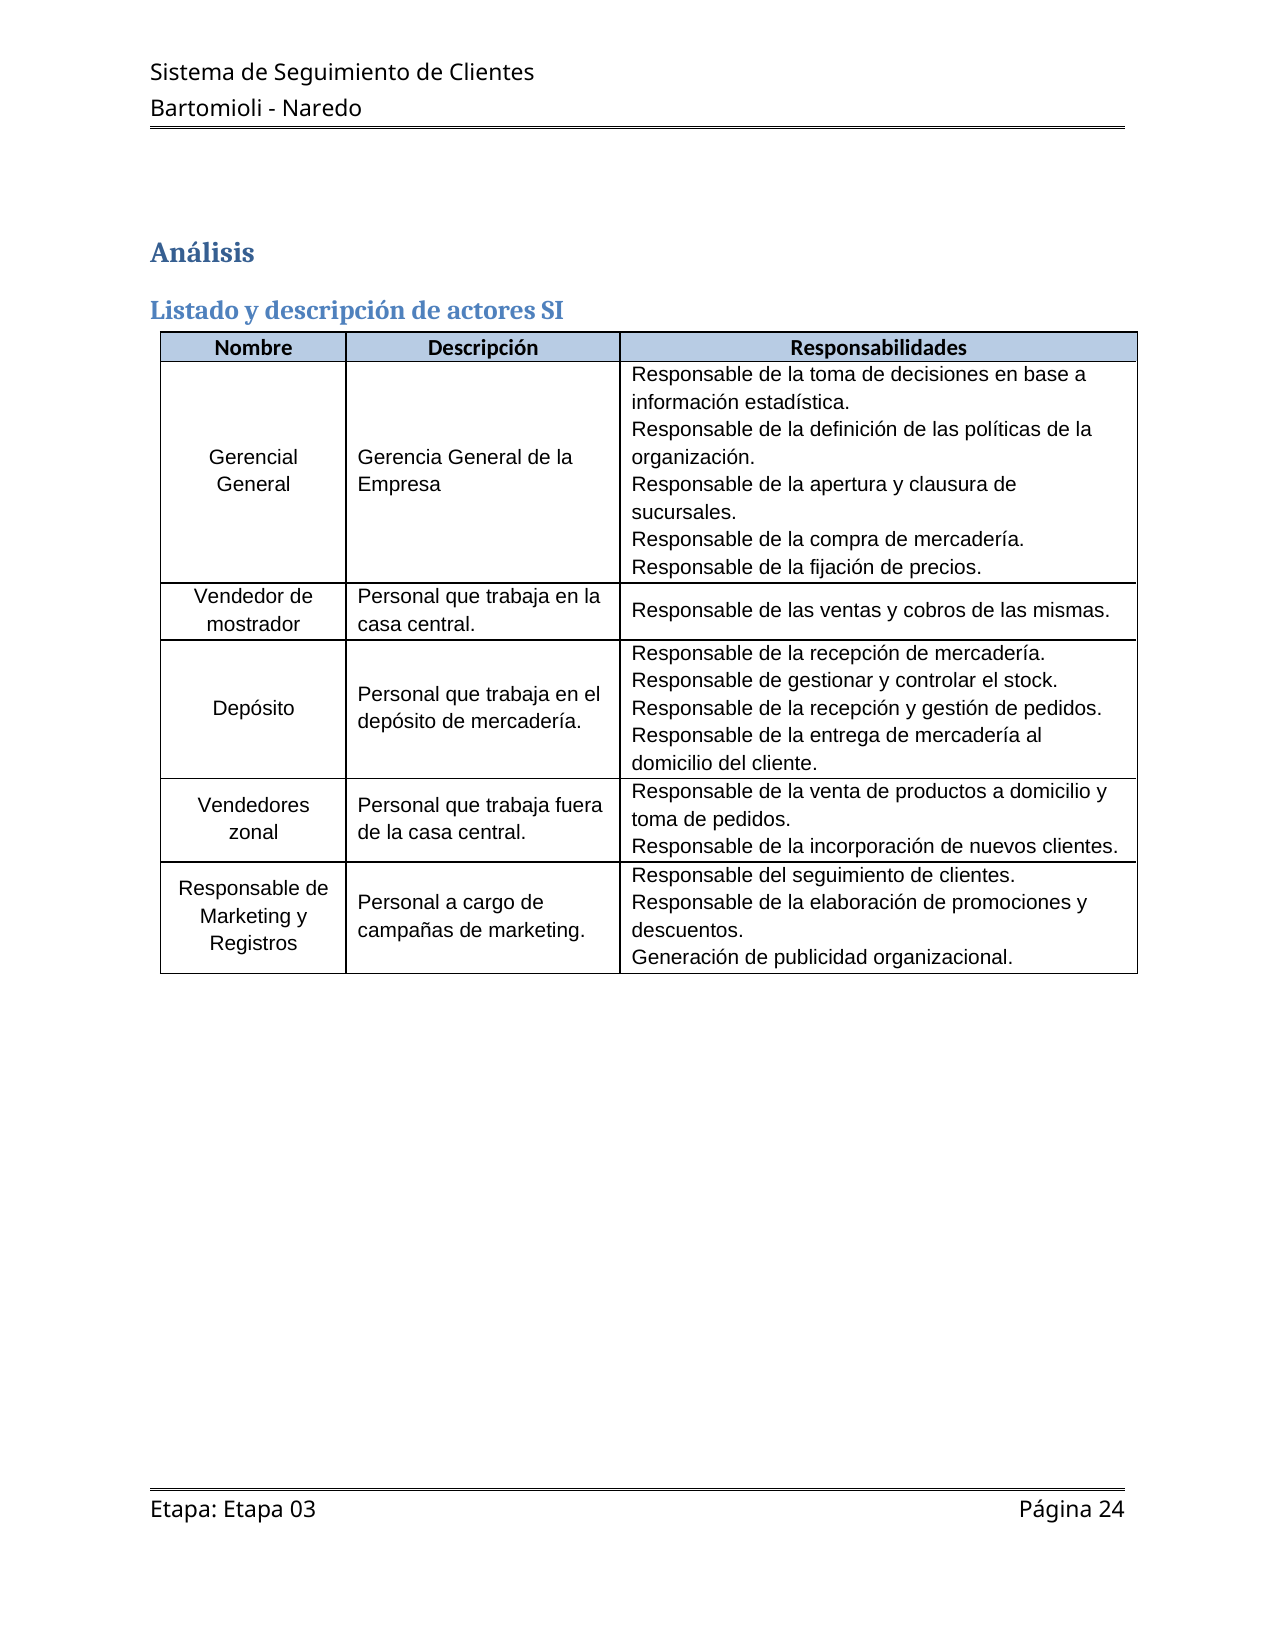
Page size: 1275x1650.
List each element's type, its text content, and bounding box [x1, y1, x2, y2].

table_cell Responsable de Marketing y Registros [161, 863, 345, 972]
table_cell Responsable de las ventas y cobros de las mismas. [621, 582, 1137, 639]
table_cell Vendedor de mostrador [161, 584, 345, 639]
table_cell Gerencia General de la Empresa [347, 362, 619, 582]
table_cell Depósito [161, 641, 345, 778]
subtitle Análisis [150, 236, 1125, 269]
table_cell Vendedores zonal [161, 779, 345, 861]
table_header Descripción [347, 333, 619, 361]
table_cell Personal que trabaja en el depósito de mercadería. [347, 641, 619, 778]
table_header Responsabilidades [621, 333, 1137, 361]
table_cell Responsable de la toma de decisiones en base a información estadística. Responsable de la definición de las políticas de la organización. Responsable de la apertura y clausura de sucursales. Responsable de la compra de mercadería. Responsable de la fijación de precios. [621, 361, 1137, 582]
table_cell Gerencial General [161, 362, 345, 582]
table_cell Responsable del seguimiento de clientes. Responsable de la elaboración de promociones y descuentos. Generación de publicidad organizacional. [621, 861, 1137, 972]
table_cell Personal que trabaja fuera de la casa central. [347, 779, 619, 861]
table_cell Personal a cargo de campañas de marketing. [347, 863, 619, 972]
table_cell Personal que trabaja en la casa central. [347, 584, 619, 639]
table_cell Responsable de la venta de productos a domicilio y toma de pedidos. Responsable de la incorporación de nuevos clientes. [621, 778, 1137, 861]
subtitle Listado y descripción de actores SI [150, 295, 1125, 327]
table_cell Responsable de la recepción de mercadería. Responsable de gestionar y controlar el stock. Responsable de la recepción y gestión de pedidos. Responsable de la entrega de mercadería al domicilio del cliente. [621, 639, 1137, 778]
table_header Nombre [161, 333, 345, 361]
